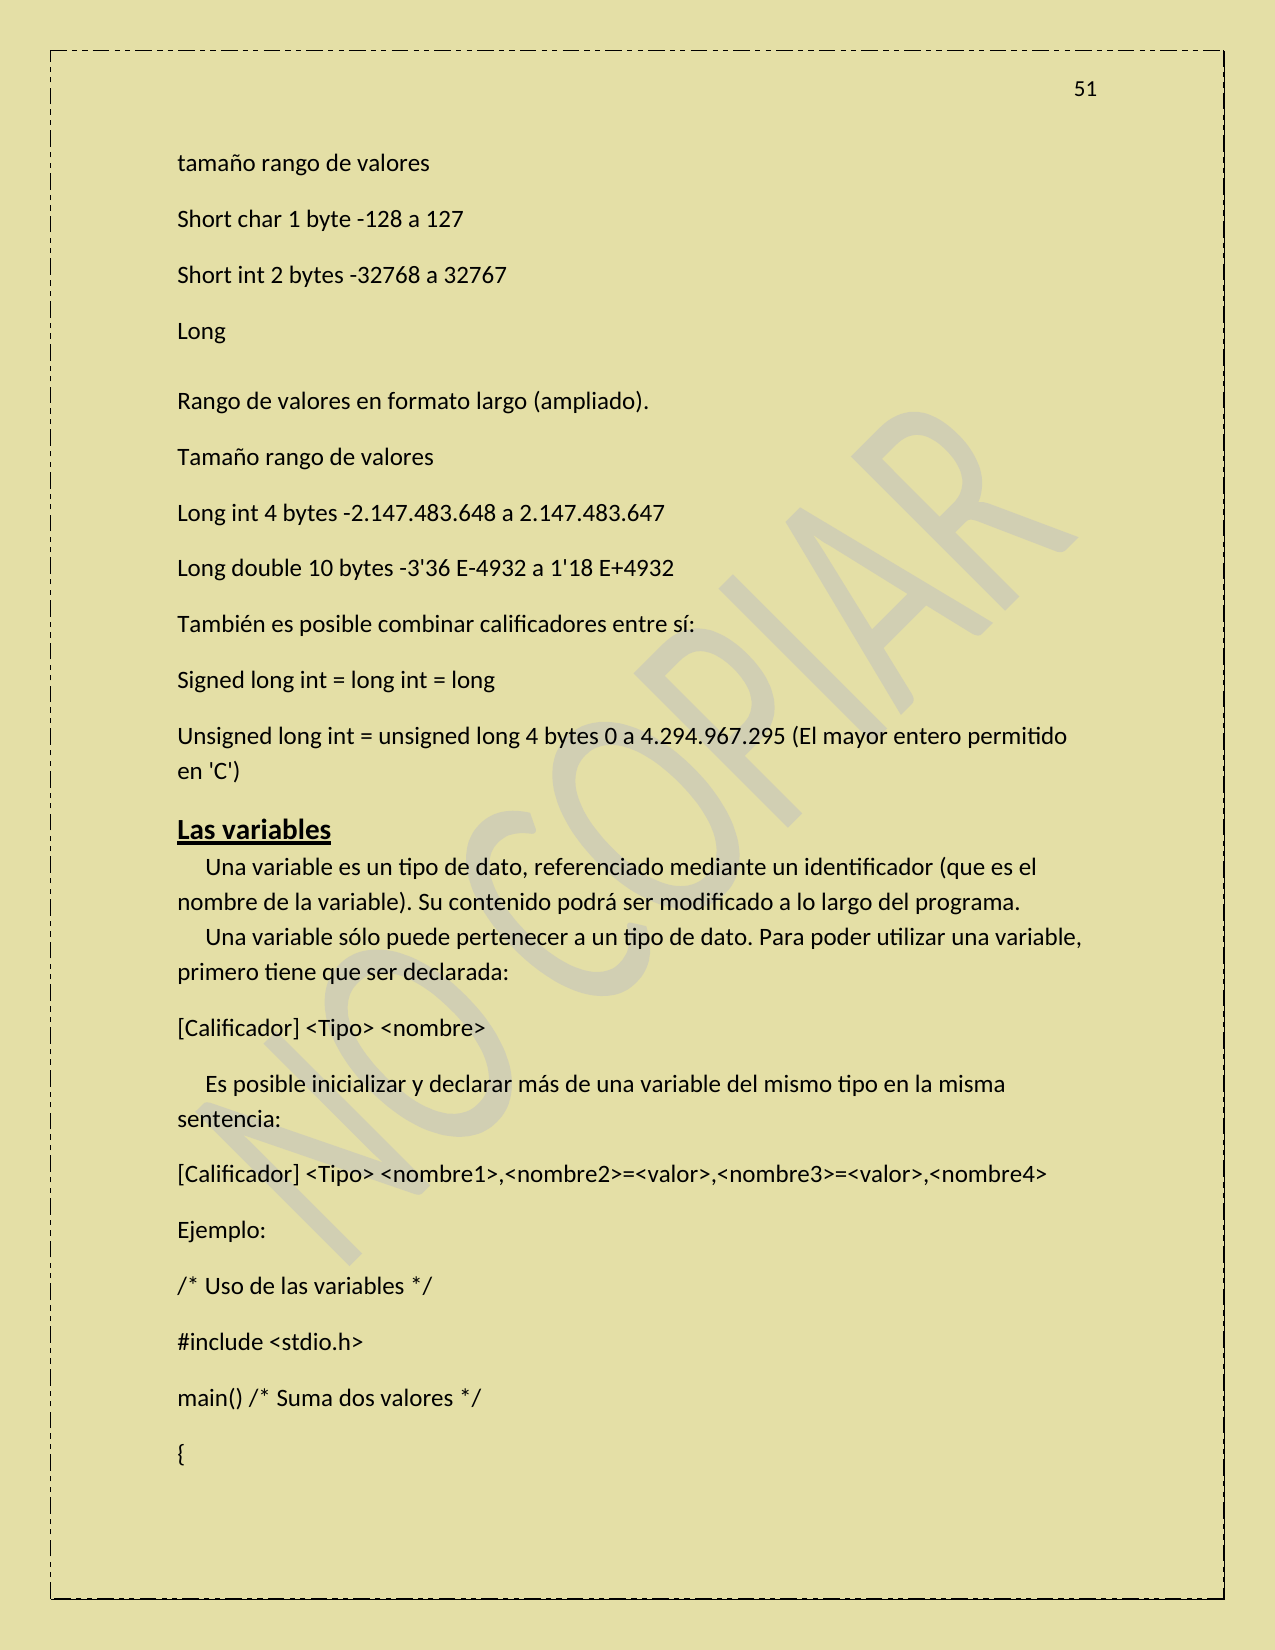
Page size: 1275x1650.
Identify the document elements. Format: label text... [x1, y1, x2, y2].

text Short char 1 byte -128 a 127 [177, 203, 1097, 234]
text [Calificador] <Tipo> <nombre> [177, 1012, 1097, 1042]
text Es posible inicializar y declarar más de una variable del mismo tipo en la misma sentencia: [177, 1068, 1097, 1133]
text También es posible combinar calificadores entre sí: [177, 608, 1097, 639]
text Long Rango de valores en formato largo (ampliado). [177, 315, 1097, 416]
text Short int 2 bytes -32768 a 32767 [177, 259, 1097, 290]
text /* Uso de las variables */ [177, 1270, 1097, 1301]
text main() /* Suma dos valores */ [177, 1382, 1097, 1412]
text Signed long int = long int = long [177, 664, 1097, 695]
text Las variables Una variable es un tipo de dato, referenciado mediante un identificador (que es el nombre de la variable). Su contenido podrá ser modificado a lo largo del programa. Una variable sólo puede pertenecer a un tipo de dato. Para poder utilizar una variable, primero tiene que ser declarada: [177, 811, 1097, 987]
text Tamaño rango de valores [177, 441, 1097, 471]
text { [177, 1438, 1097, 1468]
text Unsigned long int = unsigned long 4 bytes 0 a 4.294.967.295 (El mayor entero permitido en 'C') [177, 720, 1097, 786]
text tamaño rango de valores [177, 148, 1097, 178]
text Long double 10 bytes -3'36 E-4932 a 1'18 E+4932 [177, 553, 1097, 583]
text #include <stdio.h> [177, 1326, 1097, 1357]
text Long int 4 bytes -2.147.483.648 a 2.147.483.647 [177, 497, 1097, 527]
text Ejemplo: [177, 1214, 1097, 1245]
text [Calificador] <Tipo> <nombre1>,<nombre2>=<valor>,<nombre3>=<valor>,<nombre4> [177, 1158, 1097, 1189]
